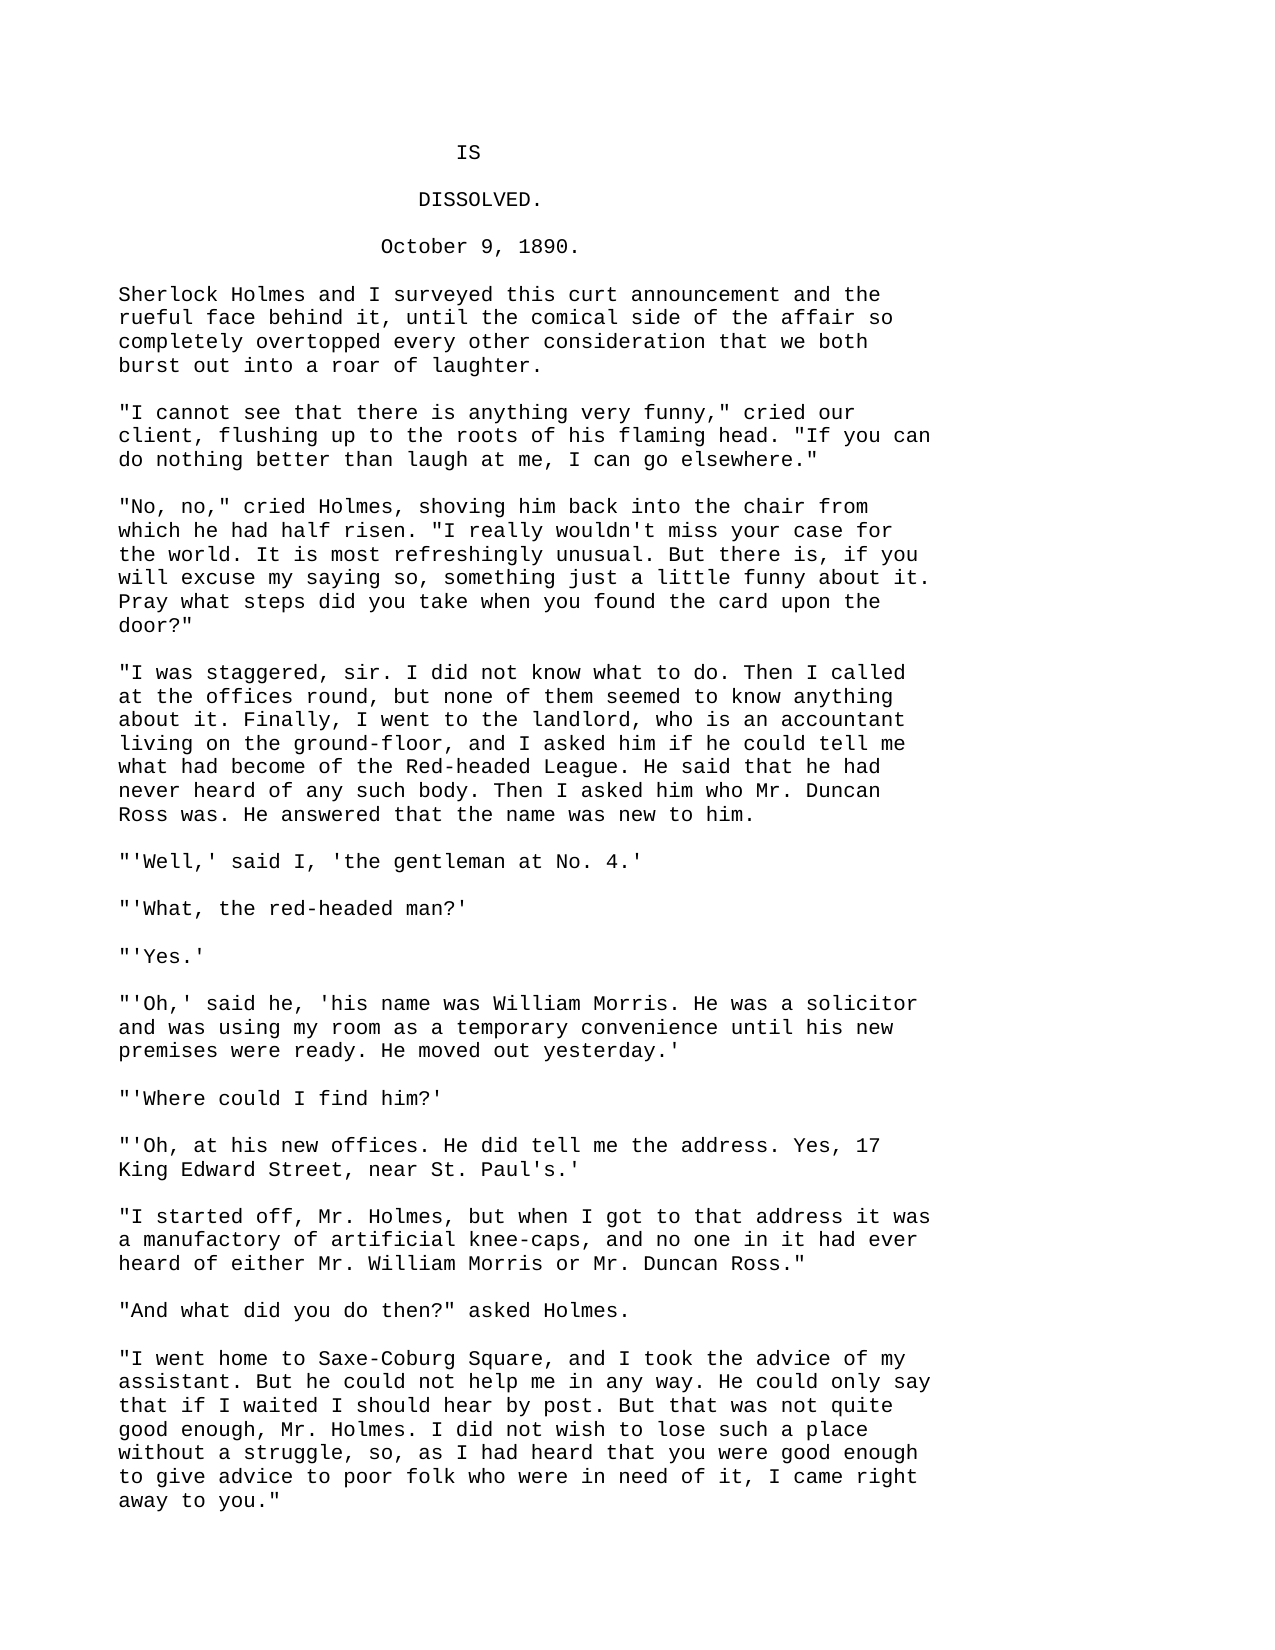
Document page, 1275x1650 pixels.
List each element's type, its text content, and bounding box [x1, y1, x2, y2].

text door?" [118, 615, 1157, 638]
text away to you." [118, 1489, 1157, 1513]
text client, flushing up to the roots of his flaming head. "If you can [118, 426, 1157, 449]
text "I started off, Mr. Holmes, but when I got to that address it was [118, 1206, 1157, 1229]
text which he had half risen. "I really wouldn't miss your case for [118, 520, 1157, 544]
text IS [118, 142, 1157, 165]
text that if I waited I should hear by post. But that was not quite [118, 1395, 1157, 1419]
text "'Yes.' [118, 946, 1157, 969]
text without a struggle, so, as I had heard that you were good enough [118, 1442, 1157, 1466]
text what had become of the Red-headed League. He said that he had [118, 757, 1157, 780]
text the world. It is most refreshingly unusual. But there is, if you [118, 544, 1157, 567]
text living on the ground-floor, and I asked him if he could tell me [118, 733, 1157, 757]
text premises were ready. He moved out yesterday.' [118, 1040, 1157, 1064]
text and was using my room as a temporary convenience until his new [118, 1017, 1157, 1040]
text never heard of any such body. Then I asked him who Mr. Duncan [118, 780, 1157, 804]
text burst out into a roar of laughter. [118, 354, 1157, 378]
text "'Oh, at his new offices. He did tell me the address. Yes, 17 [118, 1135, 1157, 1158]
text "And what did you do then?" asked Holmes. [118, 1300, 1157, 1324]
text "I was staggered, sir. I did not know what to do. Then I called [118, 662, 1157, 686]
text will excuse my saying so, something just a little funny about it. [118, 567, 1157, 591]
text "'Where could I find him?' [118, 1088, 1157, 1111]
text Ross was. He answered that the name was new to him. [118, 804, 1157, 827]
text heard of either Mr. William Morris or Mr. Duncan Ross." [118, 1253, 1157, 1277]
text about it. Finally, I went to the landlord, who is an accountant [118, 709, 1157, 733]
text at the offices round, but none of them seemed to know anything [118, 686, 1157, 709]
text assistant. But he could not help me in any way. He could only say [118, 1371, 1157, 1395]
text to give advice to poor folk who were in need of it, I came right [118, 1466, 1157, 1489]
text do nothing better than laugh at me, I can go elsewhere." [118, 449, 1157, 473]
text "'Oh,' said he, 'his name was William Morris. He was a solicitor [118, 993, 1157, 1017]
text a manufactory of artificial knee-caps, and no one in it had ever [118, 1229, 1157, 1253]
text good enough, Mr. Holmes. I did not wish to lose such a place [118, 1419, 1157, 1442]
text rueful face behind it, until the comical side of the affair so [118, 307, 1157, 331]
text King Edward Street, near St. Paul's.' [118, 1158, 1157, 1182]
text DISSOLVED. [118, 189, 1157, 213]
text "I cannot see that there is anything very funny," cried our [118, 402, 1157, 426]
text "'Well,' said I, 'the gentleman at No. 4.' [118, 851, 1157, 875]
text "No, no," cried Holmes, shoving him back into the chair from [118, 496, 1157, 520]
text completely overtopped every other consideration that we both [118, 331, 1157, 354]
text "I went home to Saxe-Coburg Square, and I took the advice of my [118, 1348, 1157, 1371]
text "'What, the red-headed man?' [118, 898, 1157, 922]
text Pray what steps did you take when you found the card upon the [118, 591, 1157, 615]
text October 9, 1890. [118, 236, 1157, 260]
text Sherlock Holmes and I surveyed this curt announcement and the [118, 284, 1157, 307]
